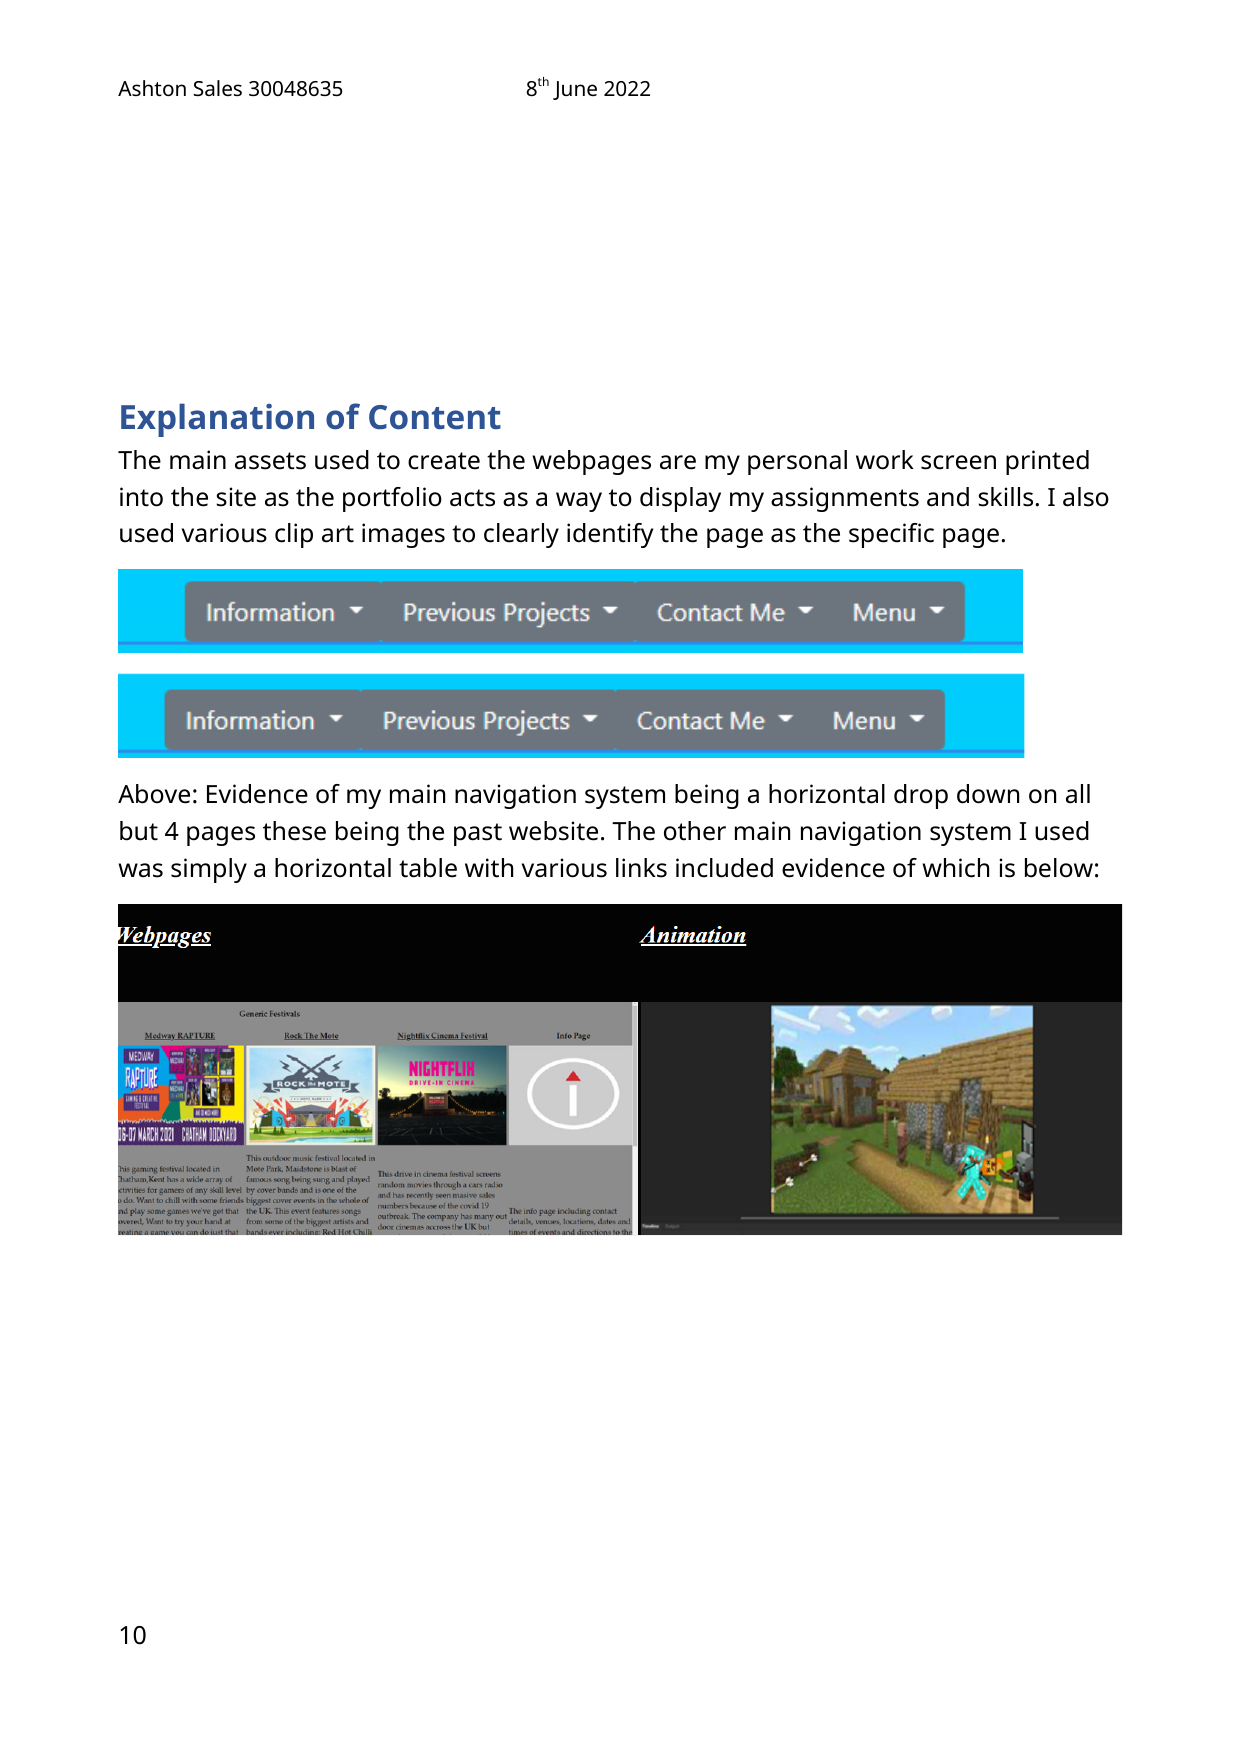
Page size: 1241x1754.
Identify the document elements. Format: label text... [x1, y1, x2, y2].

text Above: Evidence of my main navigation system being a horizontal drop down on all but 4 pages these being the past website. The other main navigation system I used was simply a horizontal table with various links included evidence of which is below: [118, 777, 1122, 885]
subtitle Explanation of Content [118, 394, 1122, 439]
text The main assets used to create the webpages are my personal work screen printed into the site as the portfolio acts as a way to display my assignments and skills. I also used various clip art images to clearly identify the page as the specific page. [118, 443, 1122, 550]
picture [124, 1049, 159, 1063]
picture [118, 582, 1023, 644]
picture [118, 904, 1123, 1236]
picture [118, 690, 1025, 752]
picture [118, 647, 1023, 653]
